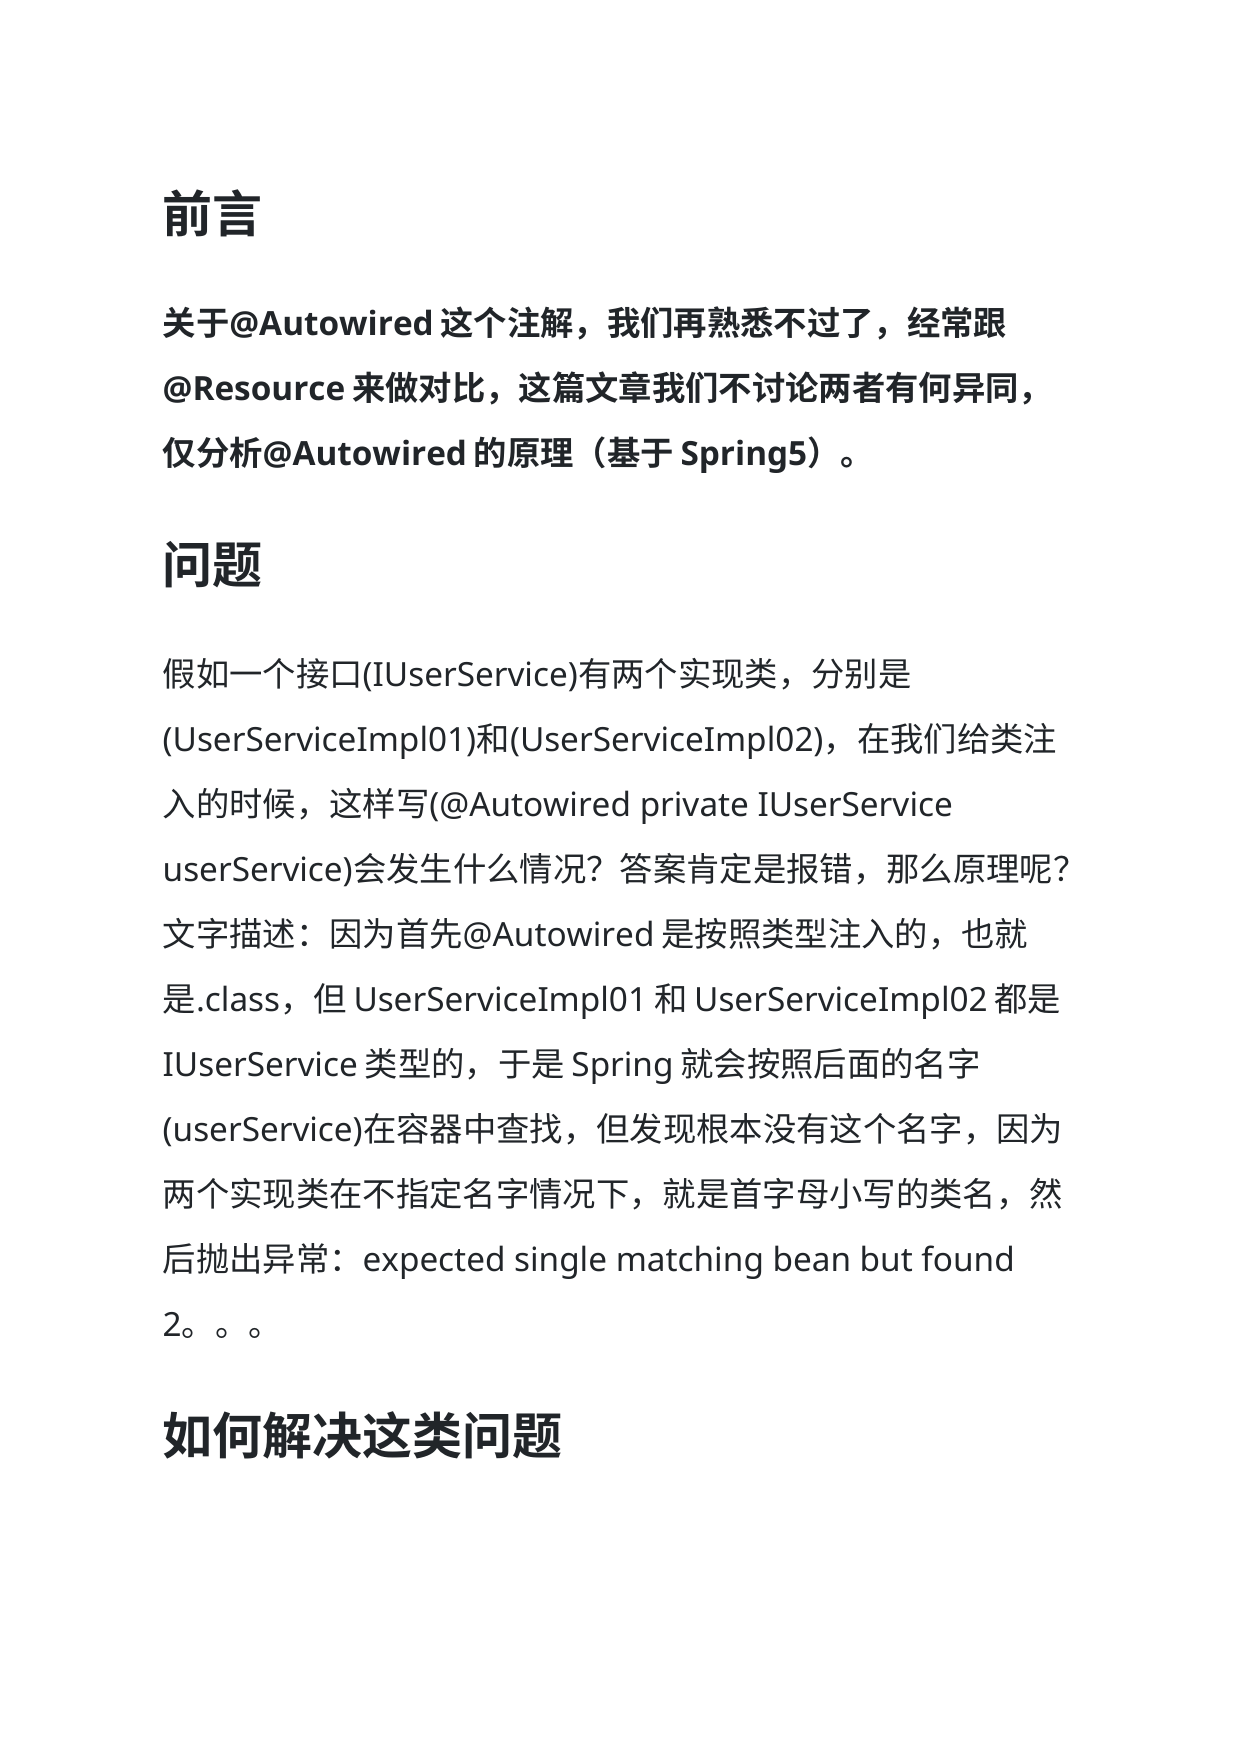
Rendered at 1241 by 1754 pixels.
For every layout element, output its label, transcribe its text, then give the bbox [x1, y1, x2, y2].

subtitle 如何解决这类问题 [162, 1384, 1078, 1481]
subtitle 前言 [162, 162, 1078, 259]
text 假如一个接口(IUserService)有两个实现类，分别是(UserServiceImpl01)和(UserServiceImpl02)，在我们给类注入的时候，这样写(@Autowired private IUserService userService)会发生什么情况？答案肯定是报错，那么原理呢？文字描述：因为首先@Autowired是按照类型注入的，也就是.class，但UserServiceImpl01和UserServiceImpl02都是IUserService类型的，于是Spring就会按照后面的名字(userService)在容器中查找，但发现根本没有这个名字，因为两个实现类在不指定名字情况下，就是首字母小写的类名，然后抛出异常：expected single matching bean but found 2。。。 [162, 639, 1078, 1354]
subtitle 问题 [162, 513, 1078, 610]
text 关于@Autowired这个注解，我们再熟悉不过了，经常跟@Resource来做对比，这篇文章我们不讨论两者有何异同，仅分析@Autowired的原理（基于Spring5）。 [162, 289, 1078, 484]
